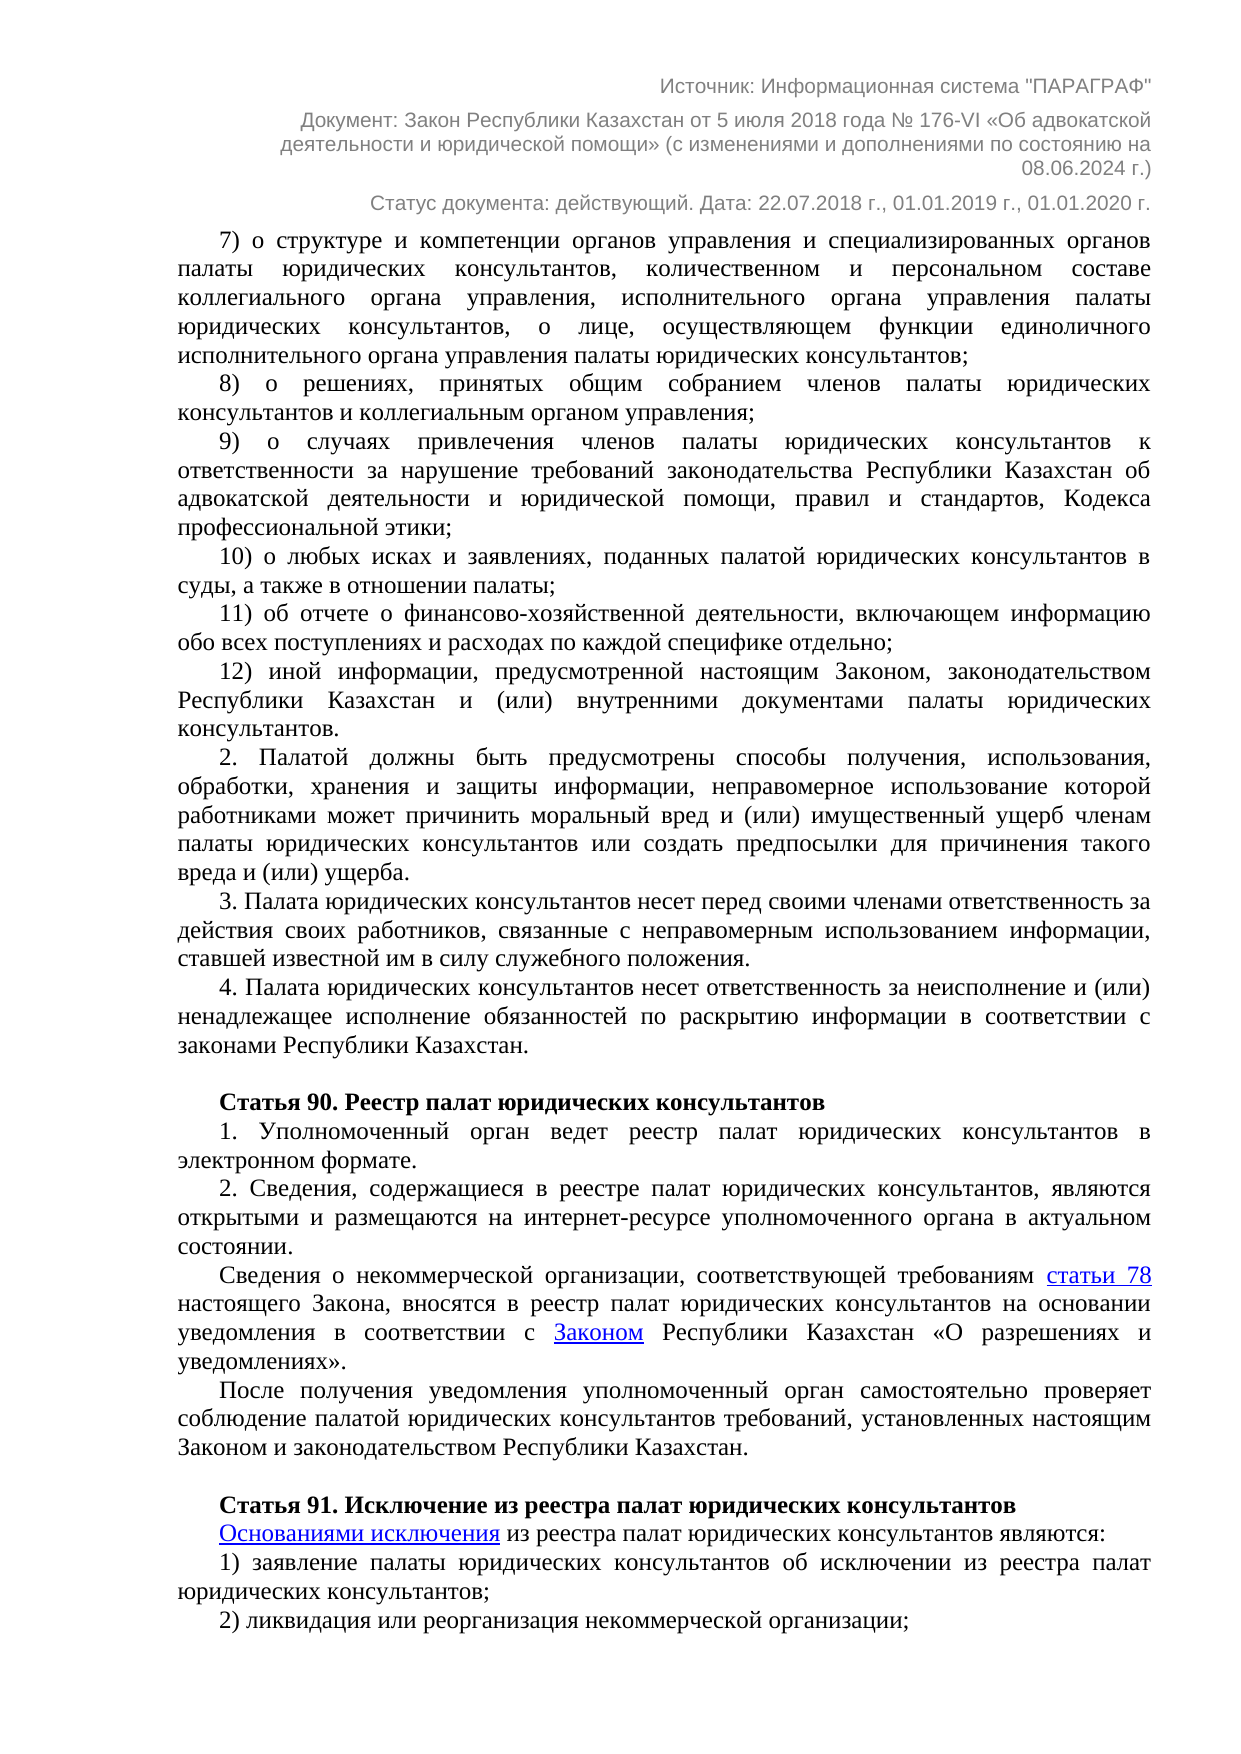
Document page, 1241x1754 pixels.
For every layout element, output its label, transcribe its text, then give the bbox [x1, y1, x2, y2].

text После получения уведомления уполномоченный орган самостоятельно проверяет соблюдение палатой юридических консультантов требований, установленных настоящим Законом и законодательством Республики Казахстан. [177, 1375, 1152, 1461]
text 2. Палатой должны быть предусмотрены способы получения, использования, обработки, хранения и защиты информации, неправомерное использование которой работниками может причинить моральный вред и (или) имущественный ущерб членам палаты юридических консультантов или создать предпосылки для причинения такого вреда и (или) ущерба. [177, 742, 1152, 886]
text 12) иной информации, предусмотренной настоящим Законом, законодательством Республики Казахстан и (или) внутренними документами палаты юридических консультантов. [177, 656, 1152, 742]
text 7) о структуре и компетенции органов управления и специализированных органов палаты юридических консультантов, количественном и персональном составе коллегиального органа управления, исполнительного органа управления палаты юридических консультантов, о лице, осуществляющем функции единоличного исполнительного органа управления палаты юридических консультантов; [177, 225, 1152, 368]
text Сведения о некоммерческой организации, соответствующей требованиям статьи 78 настоящего Закона, вносятся в реестр палат юридических консультантов на основании уведомления в соответствии с Законом Республики Казахстан «О разрешениях и уведомлениях». [177, 1260, 1152, 1375]
text 9) о случаях привлечения членов палаты юридических консультантов к ответственности за нарушение требований законодательства Республики Казахстан об адвокатской деятельности и юридической помощи, правил и стандартов, Кодекса профессиональной этики; [177, 426, 1152, 541]
text 1) заявление палаты юридических консультантов об исключении из реестра палат юридических консультантов; [177, 1547, 1152, 1605]
text 11) об отчете о финансово-хозяйственной деятельности, включающем информацию обо всех поступлениях и расходах по каждой специфике отдельно; [177, 598, 1152, 656]
text Статья 90. Реестр палат юридических консультантов [219, 1087, 1152, 1116]
text 10) о любых исках и заявлениях, поданных палатой юридических консультантов в суды, а также в отношении палаты; [177, 541, 1152, 598]
text 1. Уполномоченный орган ведет реестр палат юридических консультантов в электронном формате. [177, 1116, 1152, 1173]
text 8) о решениях, принятых общим собранием членов палаты юридических консультантов и коллегиальным органом управления; [177, 368, 1152, 426]
text 2. Сведения, содержащиеся в реестре палат юридических консультантов, являются открытыми и размещаются на интернет-ресурсе уполномоченного органа в актуальном состоянии. [177, 1173, 1152, 1260]
text 3. Палата юридических консультантов несет перед своими членами ответственность за действия своих работников, связанные с неправомерным использованием информации, ставшей известной им в силу служебного положения. [177, 886, 1152, 972]
text Основаниями исключения из реестра палат юридических консультантов являются: [177, 1518, 1152, 1547]
text 4. Палата юридических консультантов несет ответственность за неисполнение и (или) ненадлежащее исполнение обязанностей по раскрытию информации в соответствии с законами Республики Казахстан. [177, 972, 1152, 1058]
text 2) ликвидация или реорганизация некоммерческой организации; [177, 1605, 1152, 1633]
text Статья 91. Исключение из реестра палат юридических консультантов [219, 1490, 1152, 1518]
